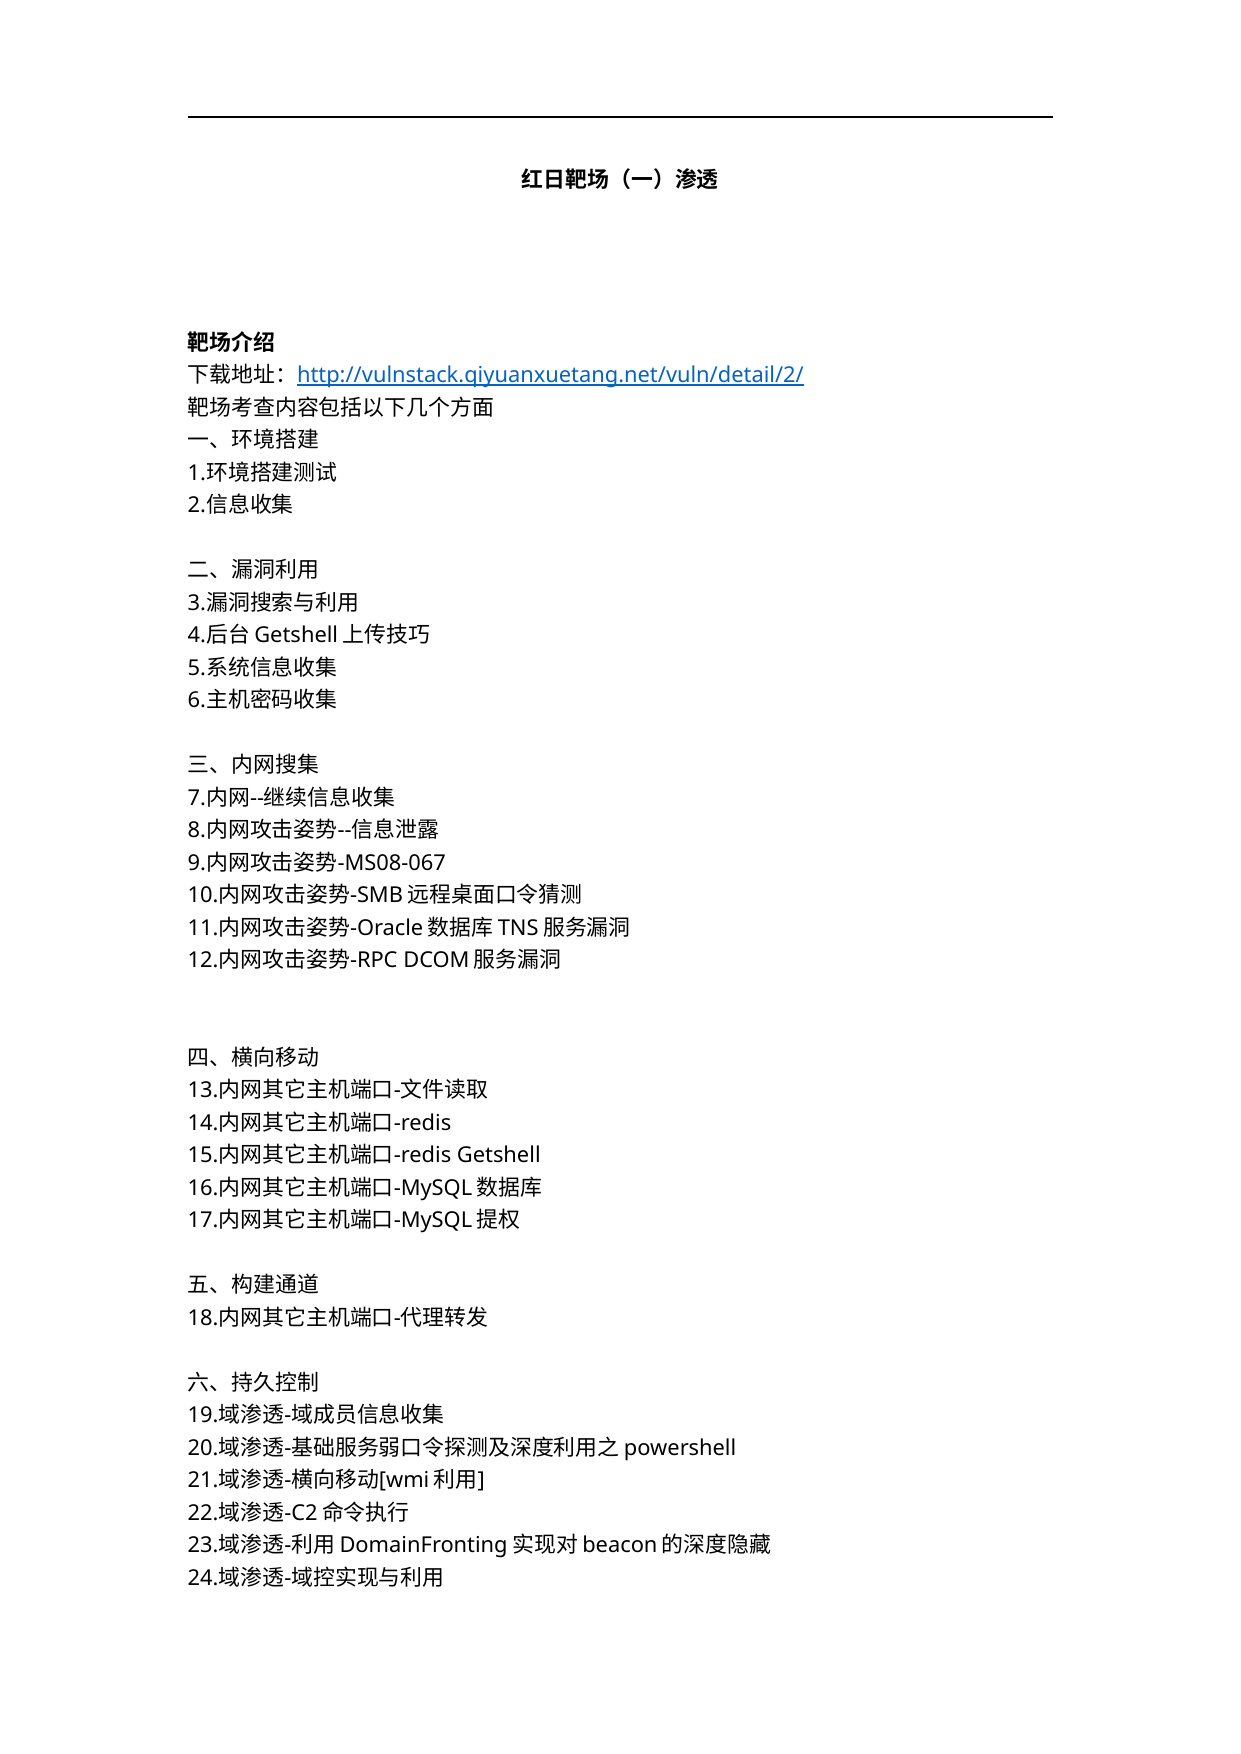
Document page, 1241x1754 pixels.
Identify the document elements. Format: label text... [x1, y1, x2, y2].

text 四、横向移动 [187, 1039, 1053, 1072]
text 12.内网攻击姿势-RPC DCOM服务漏洞 [187, 942, 1053, 974]
text 17.内网其它主机端口-MySQL提权 [187, 1202, 1053, 1234]
text 六、持久控制 [187, 1364, 1053, 1397]
text 10.内网攻击姿势-SMB远程桌面口令猜测 [187, 877, 1053, 909]
text 靶场介绍 [187, 324, 1053, 357]
text 2.信息收集 [187, 487, 1053, 519]
text 靶场考查内容包括以下几个方面 [187, 389, 1053, 422]
text 15.内网其它主机端口-redis Getshell [187, 1137, 1053, 1169]
text 14.内网其它主机端口-redis [187, 1104, 1053, 1137]
text 五、构建通道 [187, 1267, 1053, 1299]
text 下载地址：http://vulnstack.qiyuanxuetang.net/vuln/detail/2/ [187, 357, 1053, 389]
text 1.环境搭建测试 [187, 454, 1053, 487]
text 8.内网攻击姿势--信息泄露 [187, 812, 1053, 844]
text 3.漏洞搜索与利用 [187, 584, 1053, 617]
text 20.域渗透-基础服务弱口令探测及深度利用之powershell [187, 1429, 1053, 1462]
text 19.域渗透-域成员信息收集 [187, 1397, 1053, 1429]
text 4.后台Getshell上传技巧 [187, 617, 1053, 649]
text 18.内网其它主机端口-代理转发 [187, 1299, 1053, 1332]
text 16.内网其它主机端口-MySQL数据库 [187, 1169, 1053, 1202]
text 7.内网--继续信息收集 [187, 779, 1053, 812]
text 9.内网攻击姿势-MS08-067 [187, 844, 1053, 877]
text 11.内网攻击姿势-Oracle数据库TNS服务漏洞 [187, 909, 1053, 942]
text 红日靶场（一）渗透 [187, 162, 1053, 194]
text 5.系统信息收集 [187, 649, 1053, 682]
text 24.域渗透-域控实现与利用 [187, 1559, 1053, 1592]
text 二、漏洞利用 [187, 552, 1053, 584]
text 22.域渗透-C2命令执行 [187, 1494, 1053, 1527]
text 三、内网搜集 [187, 747, 1053, 779]
text 21.域渗透-横向移动[wmi利用] [187, 1462, 1053, 1494]
text 一、环境搭建 [187, 422, 1053, 454]
text 6.主机密码收集 [187, 682, 1053, 714]
text 13.内网其它主机端口-文件读取 [187, 1072, 1053, 1104]
text 23.域渗透-利用DomainFronting实现对beacon的深度隐藏 [187, 1527, 1053, 1559]
